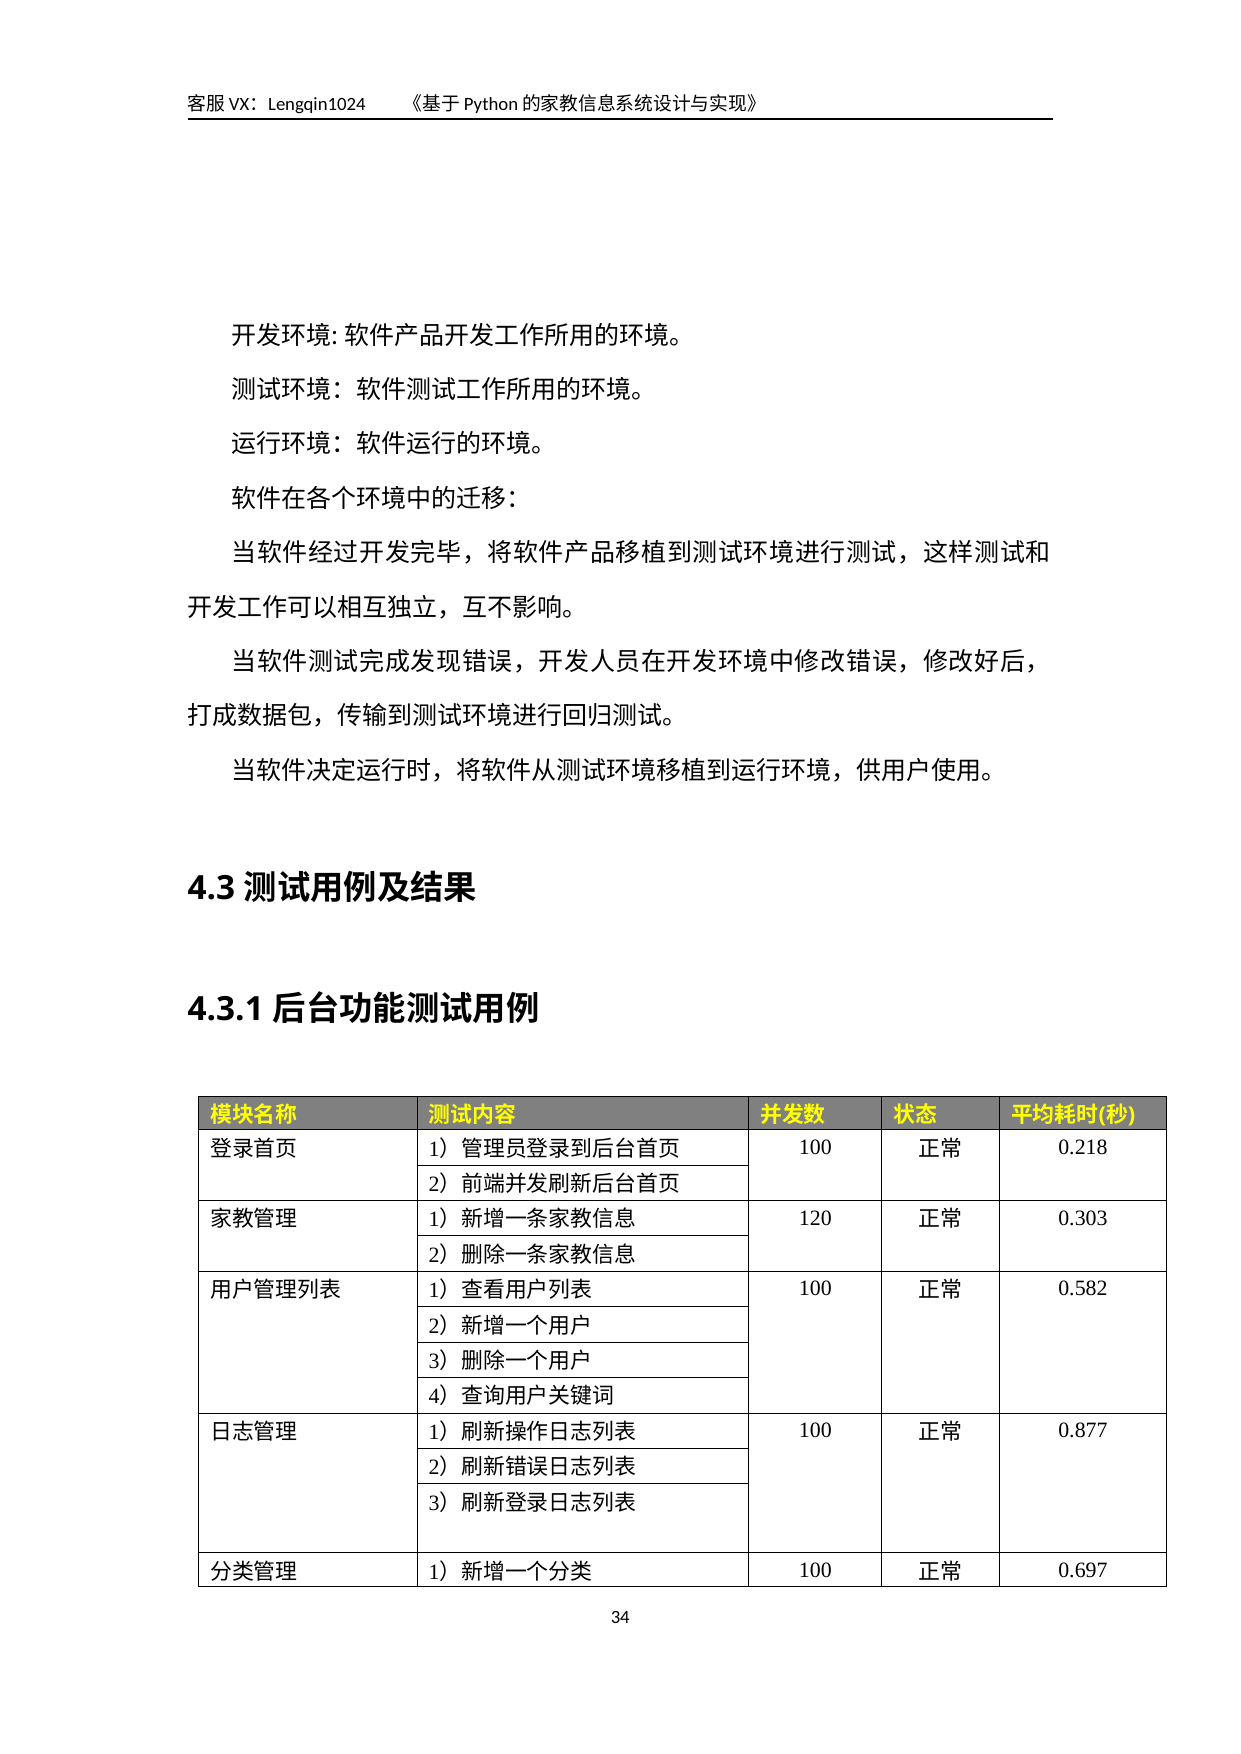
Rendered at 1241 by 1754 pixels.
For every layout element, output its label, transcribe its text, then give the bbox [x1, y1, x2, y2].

subtitle 测试用例及结果 [187, 852, 1053, 917]
table_cell [1000, 1519, 1166, 1552]
table_cell 3）删除一个用户 [418, 1343, 748, 1377]
text 当软件决定运行时，将软件从测试环境移植到运行环境，供用户使用。 [187, 750, 1053, 786]
table_cell 2）删除一条家教信息 [418, 1236, 748, 1271]
table_cell [199, 1519, 417, 1552]
table_cell 0.697 [1000, 1553, 1166, 1586]
table_cell 3）刷新登录日志列表 [418, 1484, 748, 1552]
text 测试环境：软件测试工作所用的环境。 [187, 369, 1053, 406]
text 当软件经过开发完毕，将软件产品移植到测试环境进行测试，这样测试和开发工作可以相互独立，互不影响。 [187, 533, 1053, 623]
table_cell 2）前端并发刷新后台首页 [418, 1166, 748, 1200]
subtitle 后台功能测试用例 [187, 974, 1053, 1039]
table_cell 1）刷新操作日志列表 [418, 1414, 748, 1448]
text 软件在各个环境中的迁移： [187, 478, 1053, 514]
table_cell 100 [749, 1414, 881, 1552]
table_cell 0.218 [1000, 1130, 1166, 1200]
table_cell 正常 [882, 1272, 999, 1412]
text 当软件测试完成发现错误，开发人员在开发环境中修改错误，修改好后，打成数据包，传输到测试环境进行回归测试。 [187, 641, 1053, 732]
table_cell [882, 1519, 999, 1552]
table_cell 100 [749, 1130, 881, 1200]
text 运行环境：软件运行的环境。 [187, 424, 1053, 460]
table_cell 1）新增一条家教信息 [418, 1201, 748, 1235]
table_header 并发数 [749, 1097, 881, 1129]
table_header 测试内容 [418, 1097, 748, 1129]
table_header 状态 [882, 1097, 999, 1129]
table_cell 0.303 [1000, 1201, 1166, 1271]
table_cell 正常 [882, 1201, 999, 1271]
table_cell 家教管理 [199, 1201, 417, 1271]
table_cell 2）新增一个用户 [418, 1307, 748, 1342]
table_cell 正常 [882, 1553, 999, 1586]
table_cell 4）查询用户关键词 [418, 1378, 748, 1412]
table_cell 0.582 [1000, 1272, 1166, 1412]
table_cell 分类管理 [199, 1553, 417, 1586]
table_cell 登录首页 [199, 1130, 417, 1200]
table_cell 正常 [882, 1414, 999, 1519]
table_cell 100 [749, 1553, 881, 1586]
table_cell 正常 [882, 1130, 999, 1200]
table_header 平均耗时(秒) [1000, 1097, 1166, 1129]
table_cell 1）新增一个分类 [418, 1553, 748, 1586]
table_cell 1）查看用户列表 [418, 1272, 748, 1306]
table_cell 用户管理列表 [199, 1272, 417, 1412]
text 开发环境: 软件产品开发工作所用的环境。 [187, 315, 1053, 351]
table_cell 1）管理员登录到后台首页 [418, 1130, 748, 1164]
table_header 模块名称 [199, 1097, 417, 1129]
table_cell 0.877 [1000, 1414, 1166, 1519]
table_cell 100 [749, 1272, 881, 1412]
table_cell 120 [749, 1201, 881, 1271]
table_cell 2）刷新错误日志列表 [418, 1449, 748, 1483]
table_cell 日志管理 [199, 1414, 417, 1519]
